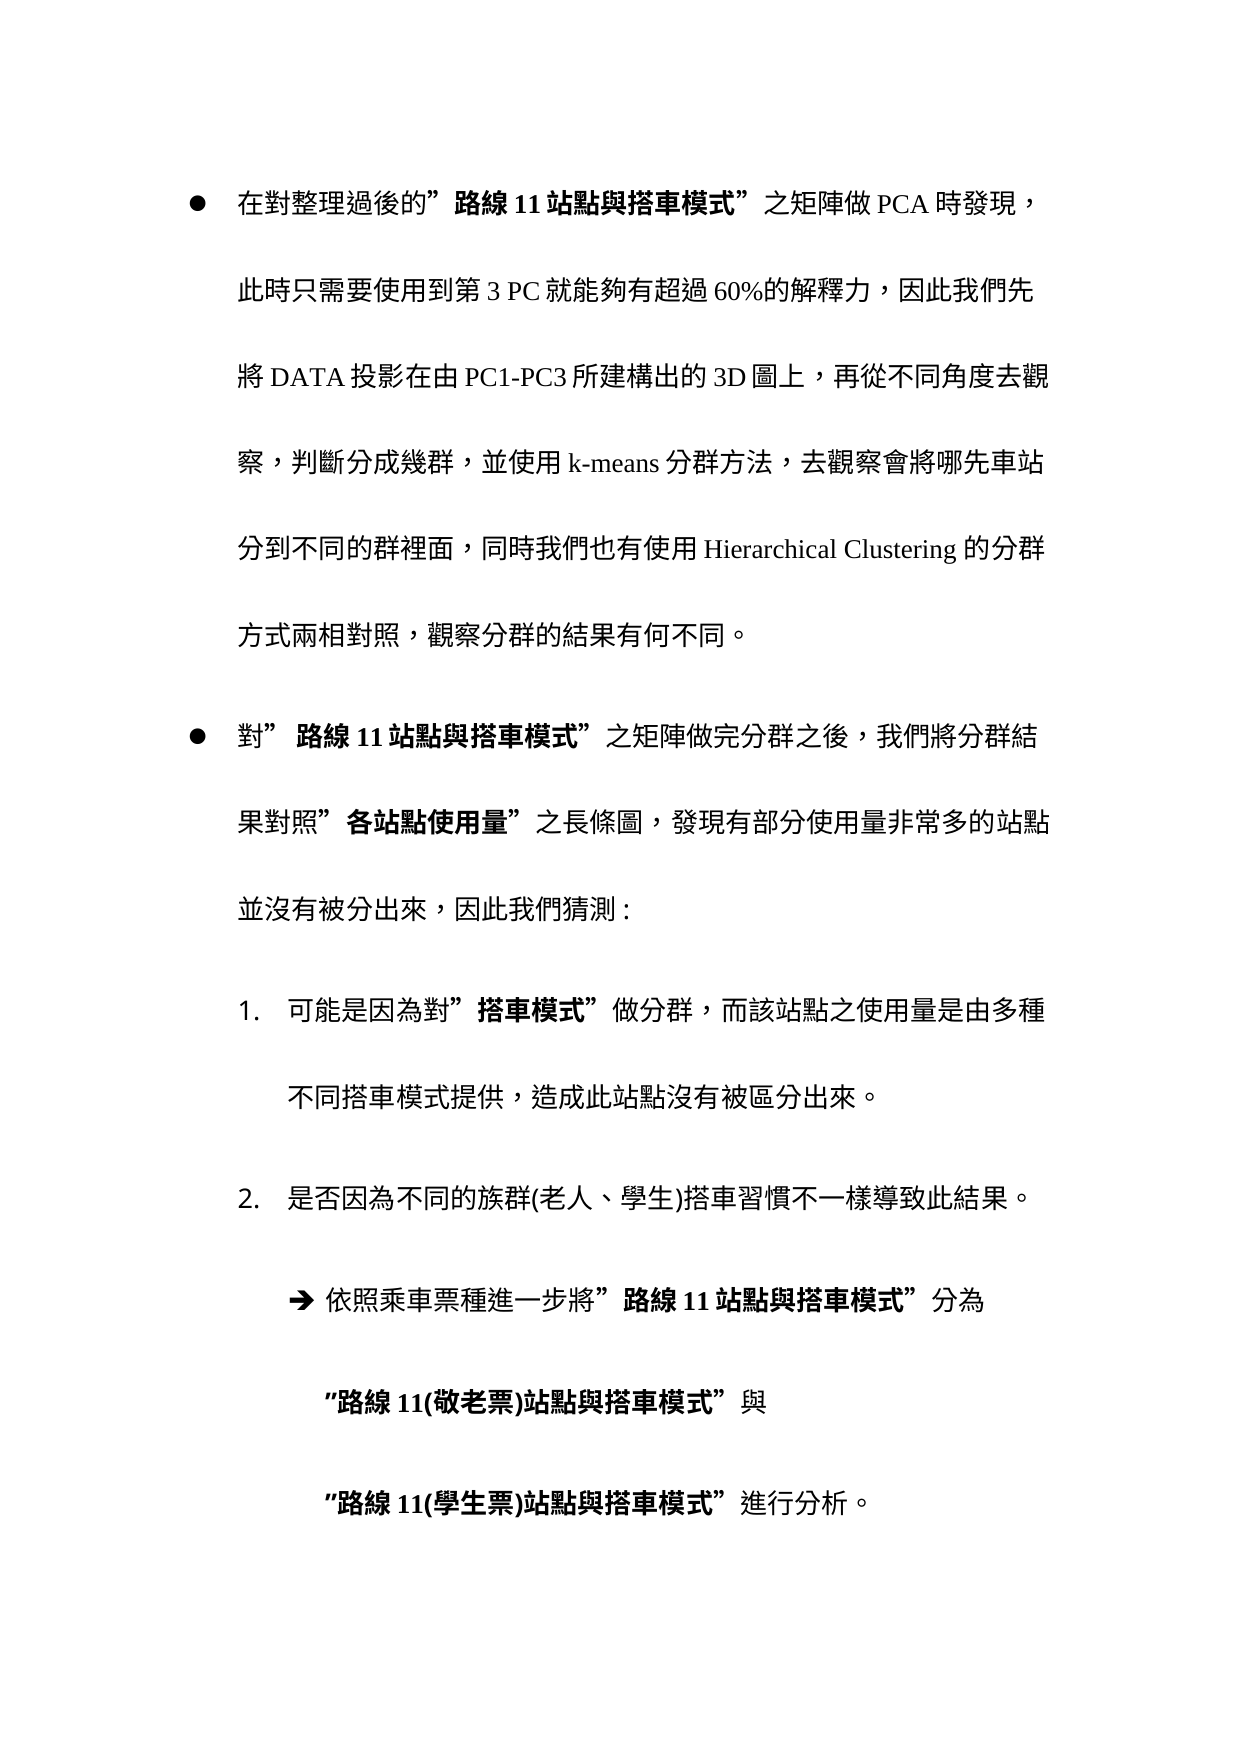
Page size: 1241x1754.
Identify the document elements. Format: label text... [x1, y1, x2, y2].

list 可能是因為對”搭車模式”做分群，而該站點之使用量是由多種不同搭車模式提供，造成此站點沒有被區分出來。 [237, 972, 1053, 1133]
list ”路線11(學生票)站點與搭車模式”進行分析。 [325, 1464, 1053, 1539]
list 在對整理過後的”路線11站點與搭車模式”之矩陣做PCA時發現，此時只需要使用到第3 PC就能夠有超過60%的解釋力，因此我們先將DATA投影在由PC1-PC3所建構出的3D圖上，再從不同角度去觀察，判斷分成幾群，並使用k-means分群方法，去觀察會將哪先車站分到不同的群裡面，同時我們也有使用Hierarchical Clustering 的分群方式兩相對照，觀察分群的結果有何不同。 [187, 164, 1053, 671]
list ”路線11(敬老票)站點與搭車模式”與 [325, 1363, 1053, 1438]
list 依照乘車票種進一步將”路線11站點與搭車模式”分為 [287, 1261, 1053, 1336]
list 是否因為不同的族群(老人、學生)搭車習慣不一樣導致此結果。 [237, 1159, 1053, 1234]
list 對” 路線11站點與搭車模式”之矩陣做完分群之後，我們將分群結果對照”各站點使用量”之長條圖，發現有部分使用量非常多的站點並沒有被分出來，因此我們猜測 : [187, 697, 1053, 945]
